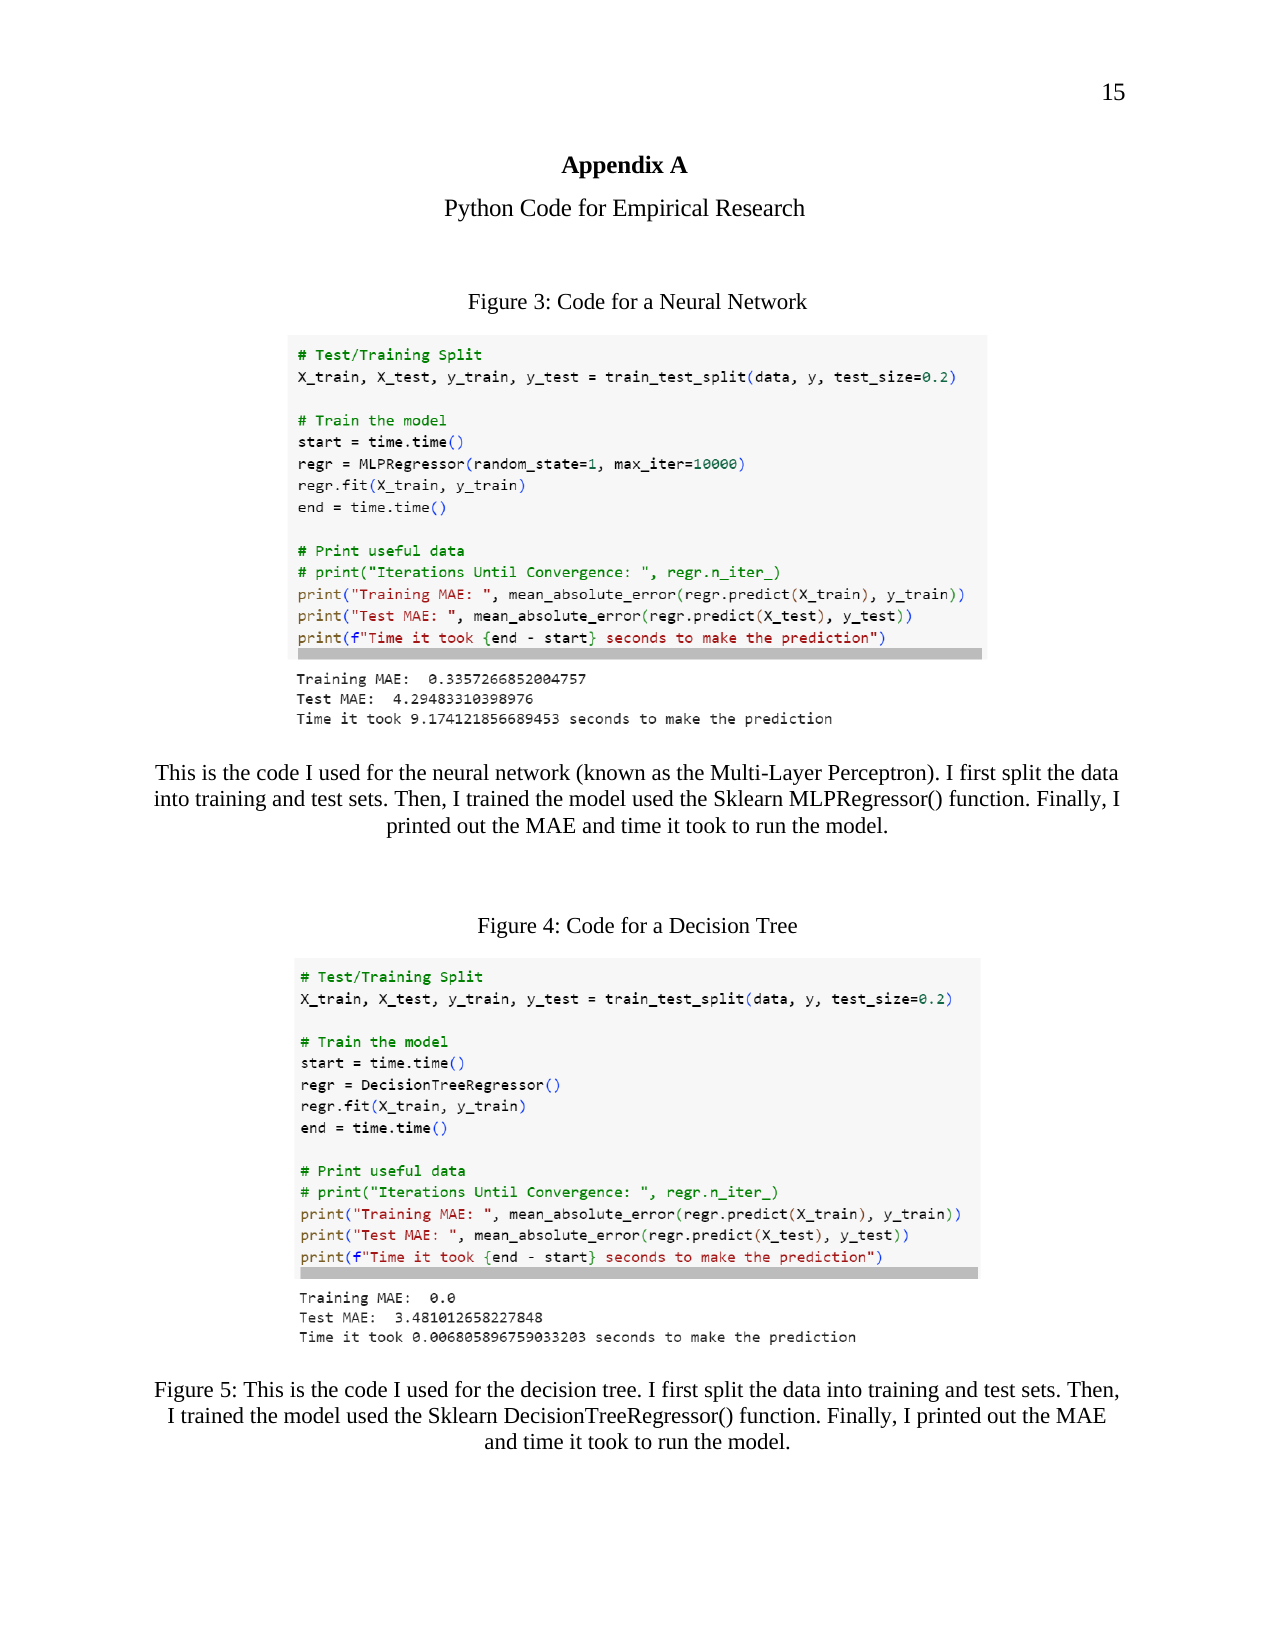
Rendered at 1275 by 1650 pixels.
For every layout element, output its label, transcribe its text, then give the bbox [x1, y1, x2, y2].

text Figure 4: Code for a Decision Tree [150, 912, 1125, 938]
subtitle Appendix A [150, 150, 1099, 179]
picture [287, 335, 988, 734]
picture [294, 958, 981, 1350]
subtitle Python Code for Empirical Research [150, 193, 1099, 222]
text This is the code I used for the neural network (known as the Multi-Layer Perceptron). I first split the data into training and test sets. Then, I trained the model used the Sklearn MLPRegressor() function. Finally, I printed out the MAE and time it took to run the model. [150, 759, 1125, 838]
text Figure 3: Code for a Neural Network [150, 288, 1125, 315]
text Figure 5: This is the code I used for the decision tree. I first split the data into training and test sets. Then, I trained the model used the Sklearn DecisionTreeRegressor() function. Finally, I printed out the MAE and time it took to run the model. [150, 1376, 1125, 1455]
